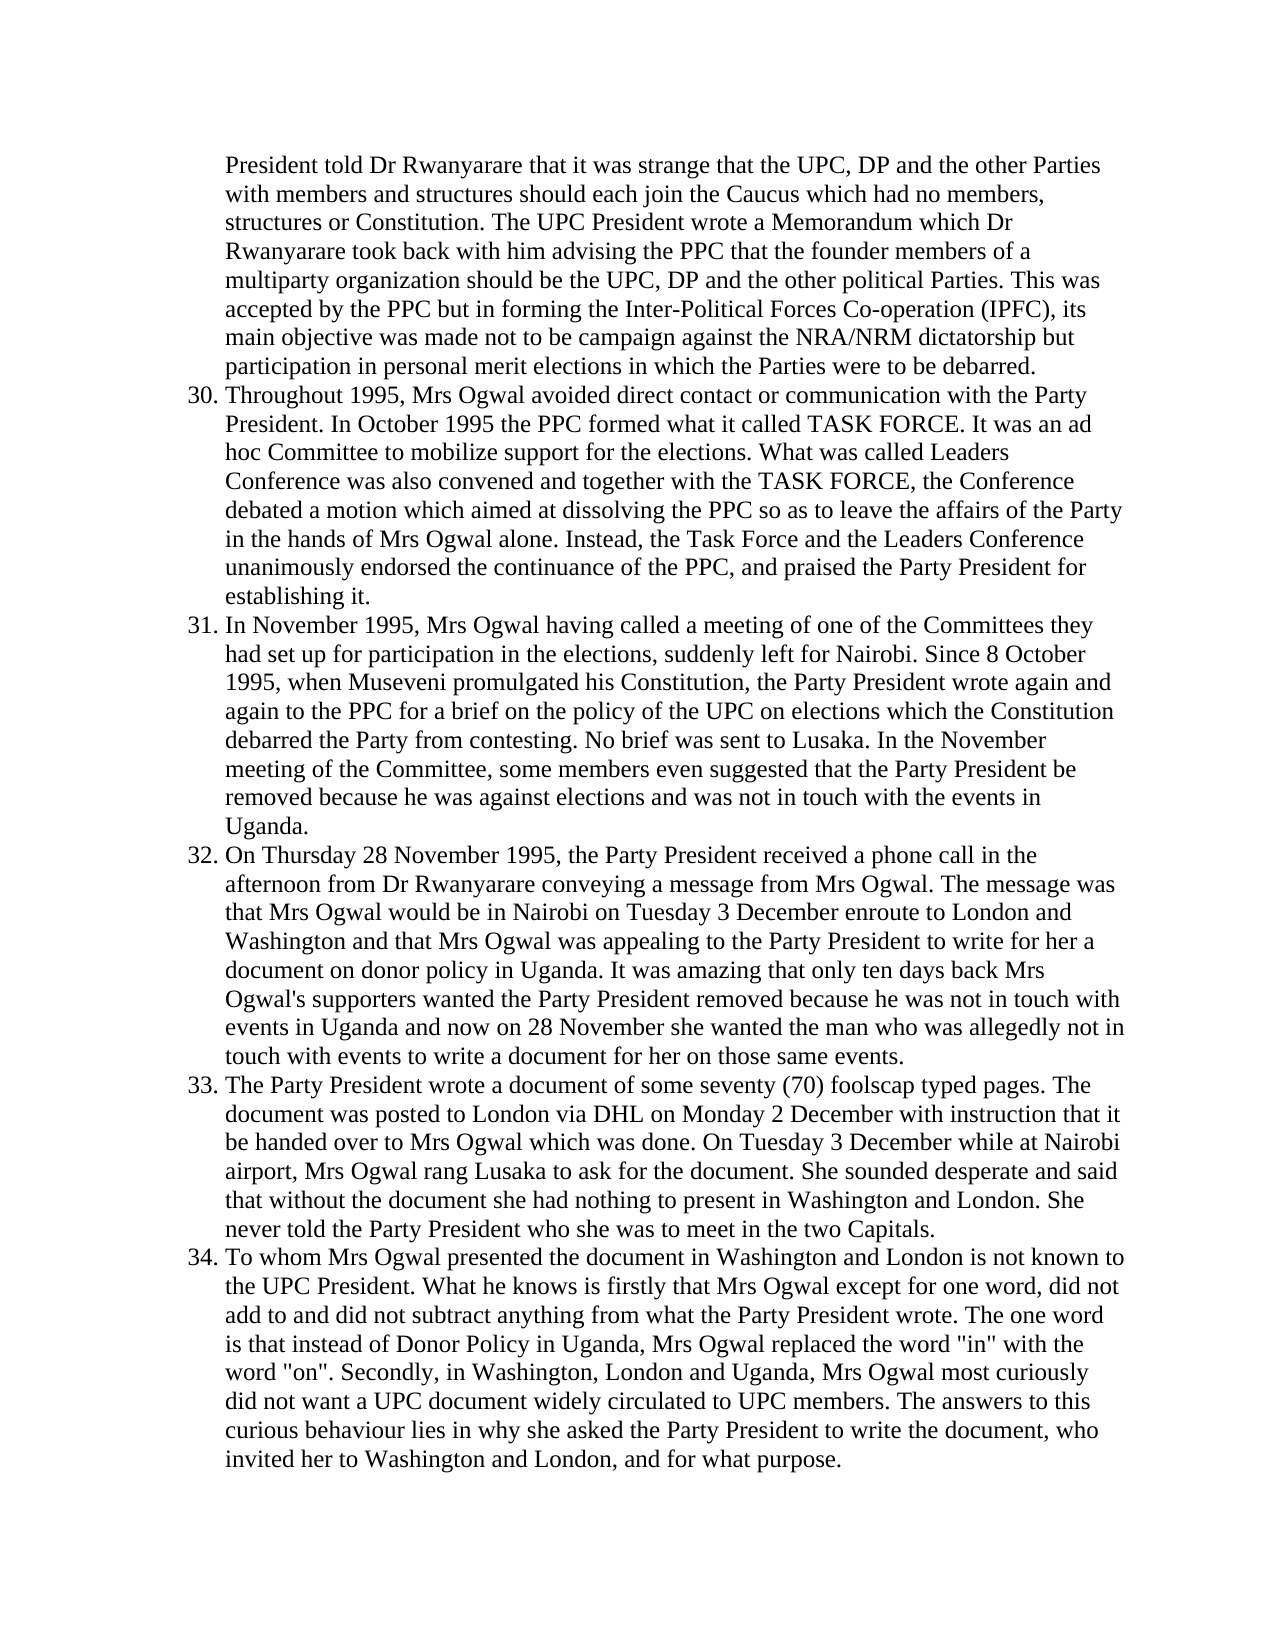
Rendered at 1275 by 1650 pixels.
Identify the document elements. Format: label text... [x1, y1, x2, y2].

list To whom Mrs Ogwal presented the document in Washington and London is not known to the UPC President. What he knows is firstly that Mrs Ogwal except for one word, did not add to and did not subtract anything from what the Party President wrote. The one word is that instead of Donor Policy in Uganda, Mrs Ogwal replaced the word "in" with the word "on". Secondly, in Washington, London and Uganda, Mrs Ogwal most curiously did not want a UPC document widely circulated to UPC members. The answers to this curious behaviour lies in why she asked the Party President to write the document, who invited her to Washington and London, and for what purpose. [187, 1242, 1125, 1472]
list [187, 150, 1125, 380]
list The Party President wrote a document of some seventy (70) foolscap typed pages. The document was posted to London via DHL on Monday 2 December with instruction that it be handed over to Mrs Ogwal which was done. On Tuesday 3 December while at Nairobi airport, Mrs Ogwal rang Lusaka to ask for the document. She sounded desperate and said that without the document she had nothing to present in Washington and London. She never told the Party President who she was to meet in the two Capitals. [187, 1070, 1125, 1242]
list Throughout 1995, Mrs Ogwal avoided direct contact or communication with the Party President. In October 1995 the PPC formed what it called TASK FORCE. It was an ad hoc Committee to mobilize support for the elections. What was called Leaders Conference was also convened and together with the TASK FORCE, the Conference debated a motion which aimed at dissolving the PPC so as to leave the affairs of the Party in the hands of Mrs Ogwal alone. Instead, the Task Force and the Leaders Conference unanimously endorsed the continuance of the PPC, and praised the Party President for establishing it. [187, 380, 1125, 610]
list In November 1995, Mrs Ogwal having called a meeting of one of the Committees they had set up for participation in the elections, suddenly left for Nairobi. Since 8 October 1995, when Museveni promulgated his Constitution, the Party President wrote again and again to the PPC for a brief on the policy of the UPC on elections which the Constitution debarred the Party from contesting. No brief was sent to Lusaka. In the November meeting of the Committee, some members even suggested that the Party President be removed because he was against elections and was not in touch with the events in Uganda. [187, 610, 1125, 840]
list On Thursday 28 November 1995, the Party President received a phone call in the afternoon from Dr Rwanyarare conveying a message from Mrs Ogwal. The message was that Mrs Ogwal would be in Nairobi on Tuesday 3 December enroute to London and Washington and that Mrs Ogwal was appealing to the Party President to write for her a document on donor policy in Uganda. It was amazing that only ten days back Mrs Ogwal's supporters wanted the Party President removed because he was not in touch with events in Uganda and now on 28 November she wanted the man who was allegedly not in touch with events to write a document for her on those same events. [187, 840, 1125, 1070]
